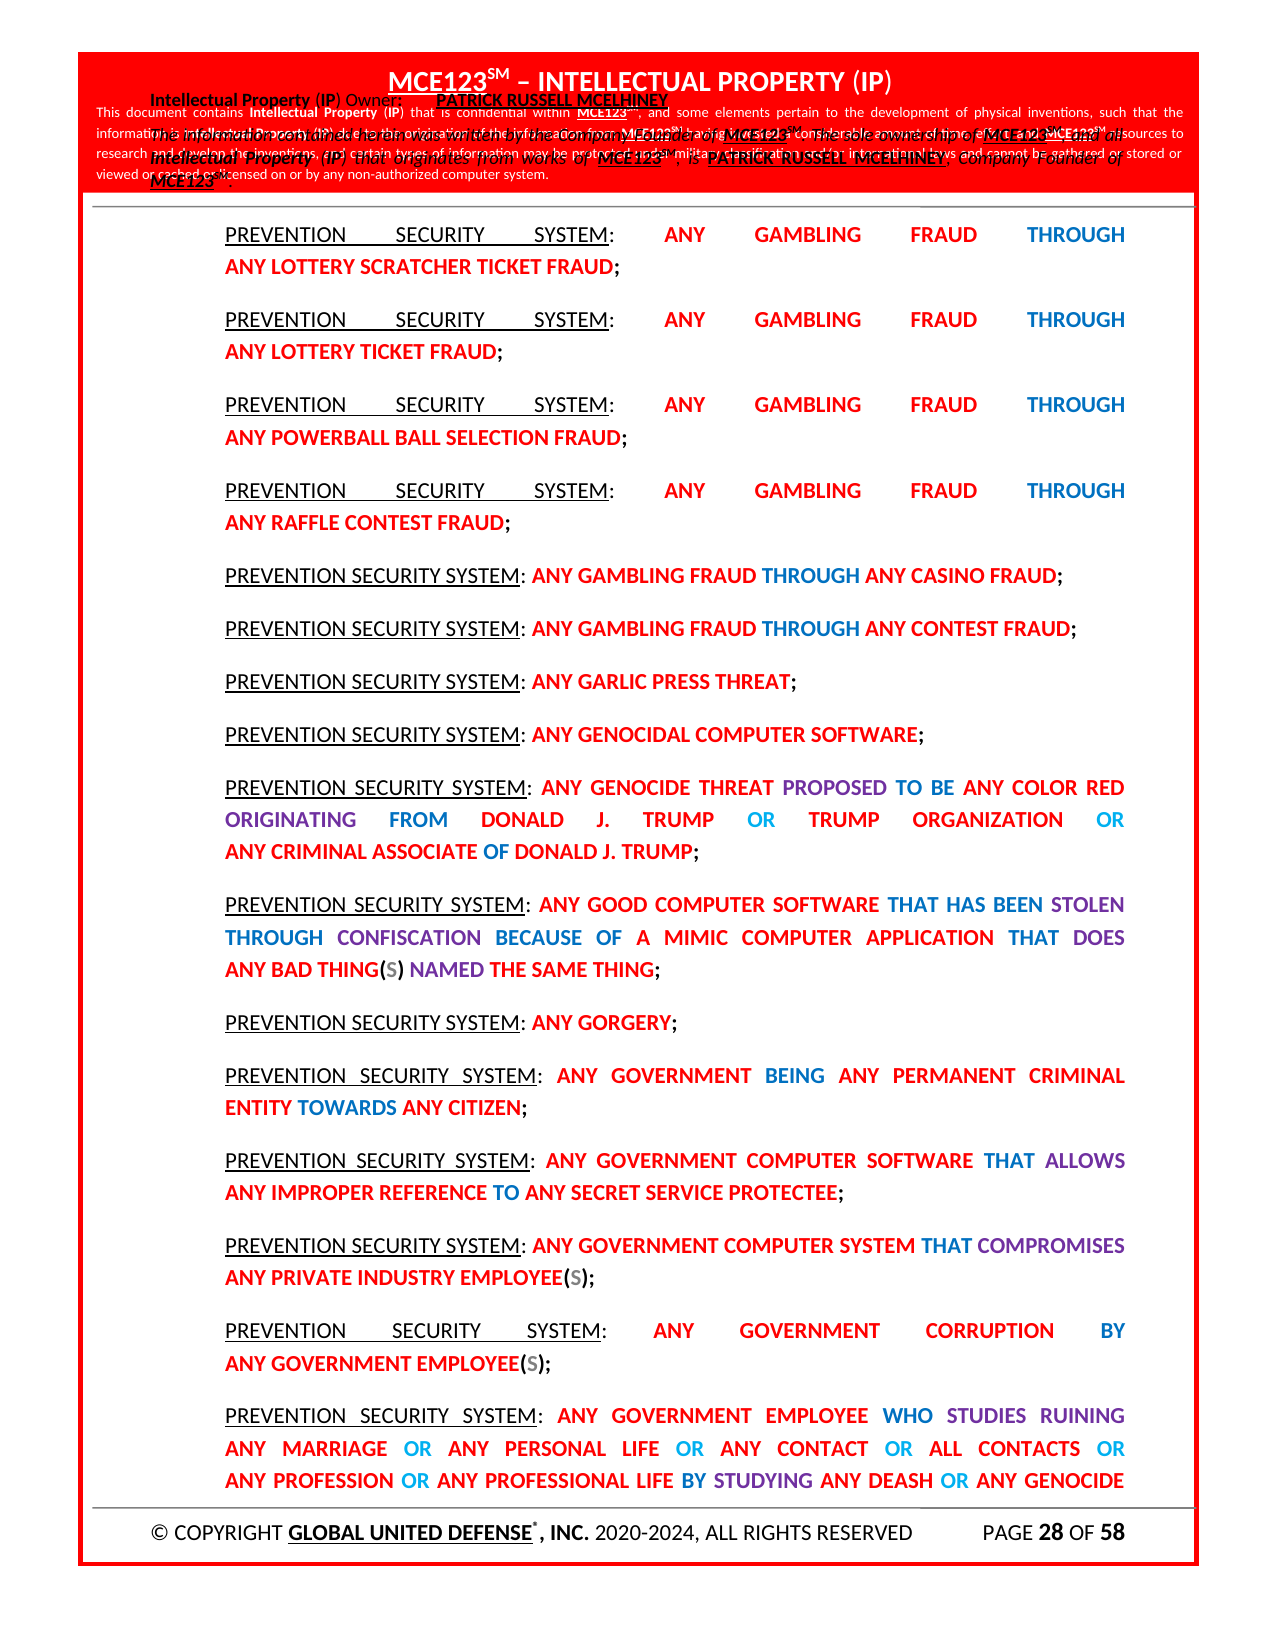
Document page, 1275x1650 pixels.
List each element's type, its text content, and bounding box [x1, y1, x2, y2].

text PREVENTION SECURITY SYSTEM: ANY GOVERNMENT BEING ANY PERMANENT CRIMINAL ENTITY TOWARDS ANY CITIZEN; [225, 1061, 1125, 1121]
text PREVENTION SECURITY SYSTEM: ANY GOVERNMENT CORRUPTION BY ANY GOVERNMENT EMPLOYEE(S); [225, 1316, 1125, 1377]
text PREVENTION SECURITY SYSTEM: ANY GAMBLING FRAUD THROUGH ANY RAFFLE CONTEST FRAUD; [225, 476, 1125, 536]
text PREVENTION SECURITY SYSTEM: ANY GOOD COMPUTER SOFTWARE THAT HAS BEEN STOLEN THROUGH CONFISCATION BECAUSE OF A MIMIC COMPUTER APPLICATION THAT DOES ANY BAD THING(S) NAMED THE SAME THING; [225, 890, 1125, 983]
text PREVENTION SECURITY SYSTEM: ANY GENOCIDE THREAT PROPOSED TO BE ANY COLOR RED ORIGINATING FROM DONALD J. TRUMP OR TRUMP ORGANIZATION OR ANY CRIMINAL ASSOCIATE OF DONALD J. TRUMP; [225, 773, 1125, 865]
text PREVENTION SECURITY SYSTEM: ANY GAMBLING FRAUD THROUGH ANY LOTTERY TICKET FRAUD; [225, 305, 1125, 366]
text PREVENTION SECURITY SYSTEM: ANY GOVERNMENT COMPUTER SOFTWARE THAT ALLOWS ANY IMPROPER REFERENCE TO ANY SECRET SERVICE PROTECTEE; [225, 1146, 1125, 1206]
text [225, 1402, 1125, 1494]
text PREVENTION SECURITY SYSTEM: ANY GENOCIDAL COMPUTER SOFTWARE; [225, 720, 1125, 748]
text PREVENTION SECURITY SYSTEM: ANY GAMBLING FRAUD THROUGH ANY POWERBALL BALL SELECTION FRAUD; [225, 391, 1125, 451]
text PREVENTION SECURITY SYSTEM: ANY GOVERNMENT COMPUTER SYSTEM THAT COMPROMISES ANY PRIVATE INDUSTRY EMPLOYEE(S); [225, 1231, 1125, 1291]
text PREVENTION SECURITY SYSTEM: ANY GARLIC PRESS THREAT; [225, 667, 1125, 695]
text PREVENTION SECURITY SYSTEM: ANY GORGERY; [225, 1008, 1125, 1036]
text PREVENTION SECURITY SYSTEM: ANY GAMBLING FRAUD THROUGH ANY CASINO FRAUD; [225, 561, 1125, 589]
text PREVENTION SECURITY SYSTEM: ANY GAMBLING FRAUD THROUGH ANY CONTEST FRAUD; [225, 614, 1125, 642]
text PREVENTION SECURITY SYSTEM: ANY GAMBLING FRAUD THROUGH ANY LOTTERY SCRATCHER TICKET FRAUD; [225, 220, 1125, 280]
